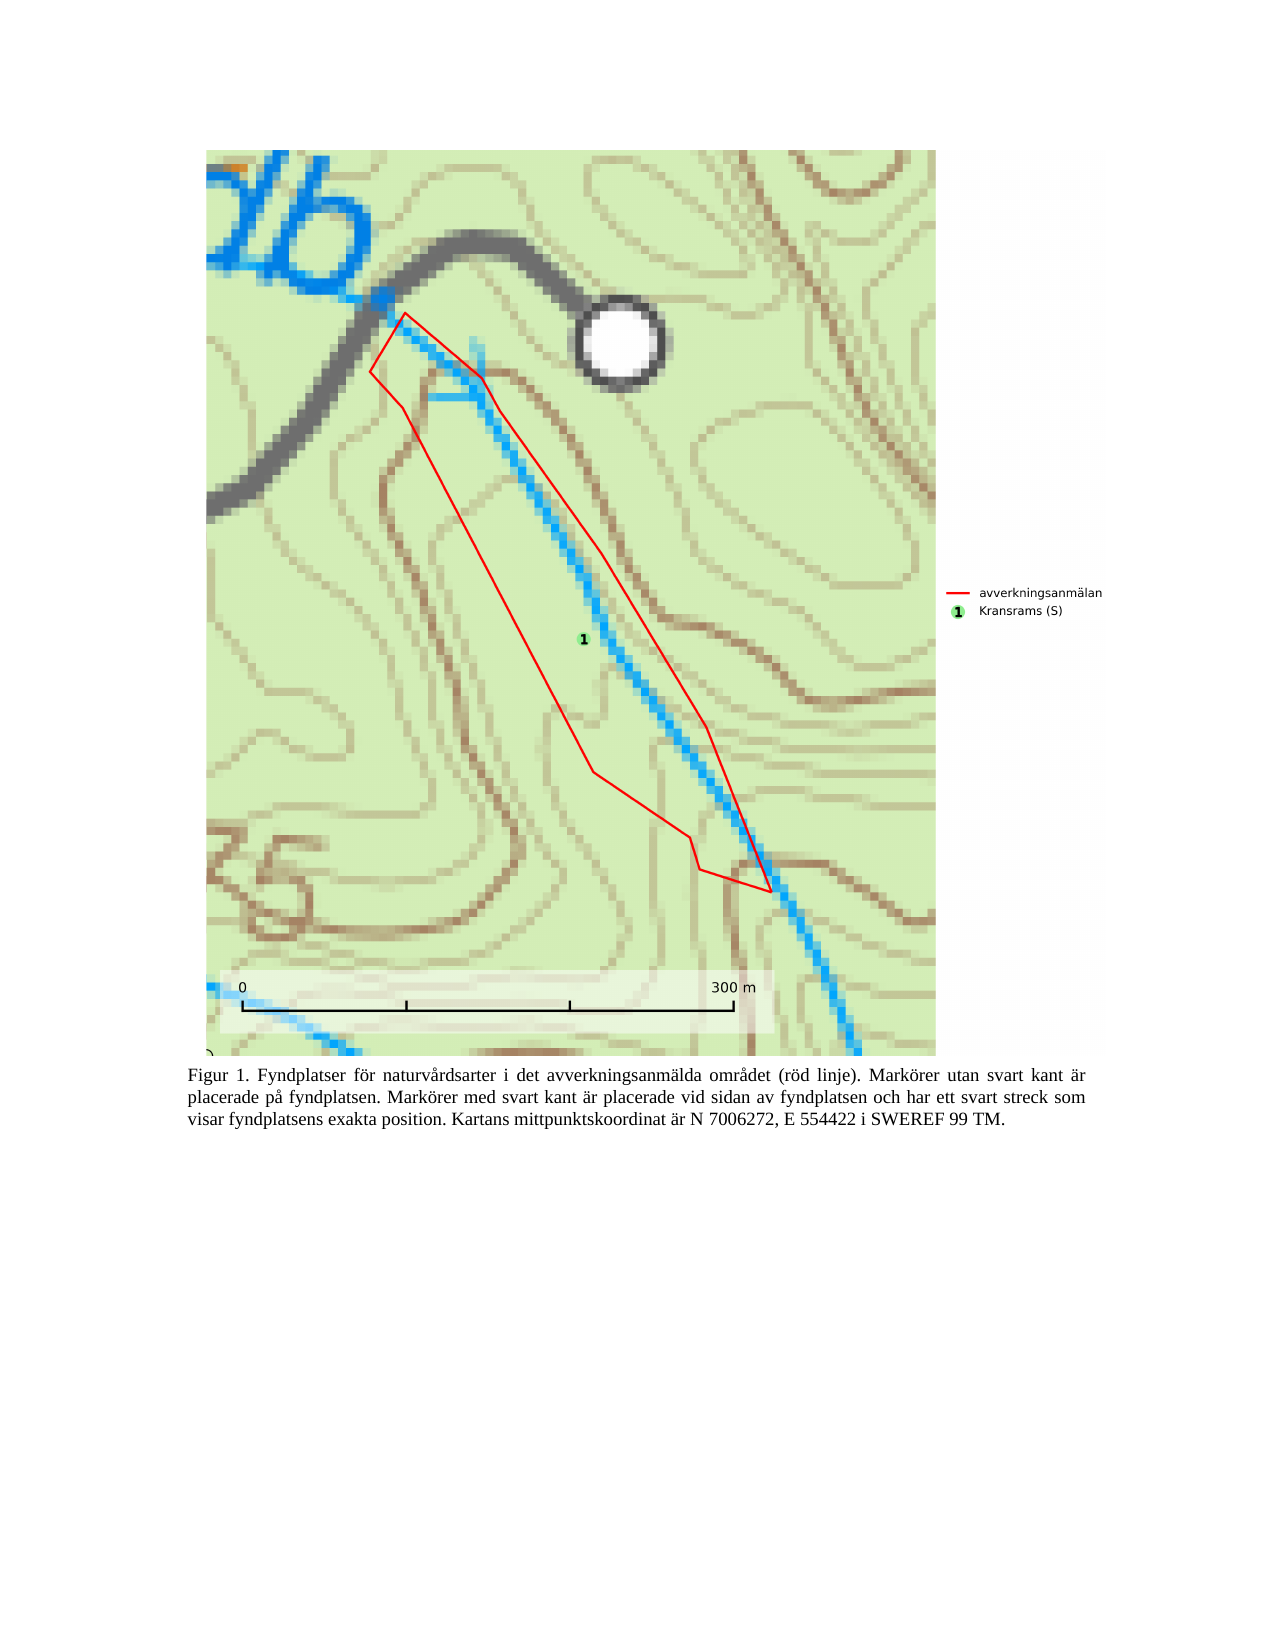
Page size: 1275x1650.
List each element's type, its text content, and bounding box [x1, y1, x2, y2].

text Figur 1. Fyndplatser för naturvårdsarter i det avverkningsanmälda området (röd linje). Markörer utan svart kant är placerade på fyndplatsen. Markörer med svart kant är placerade vid sidan av fyndplatsen och har ett svart streck som visar fyndplatsens exakta position. Kartans mittpunktskoordinat är N 7006272, E 554422 i SWEREF 99 TM. [187, 1064, 1087, 1129]
picture [206, 150, 1107, 1056]
